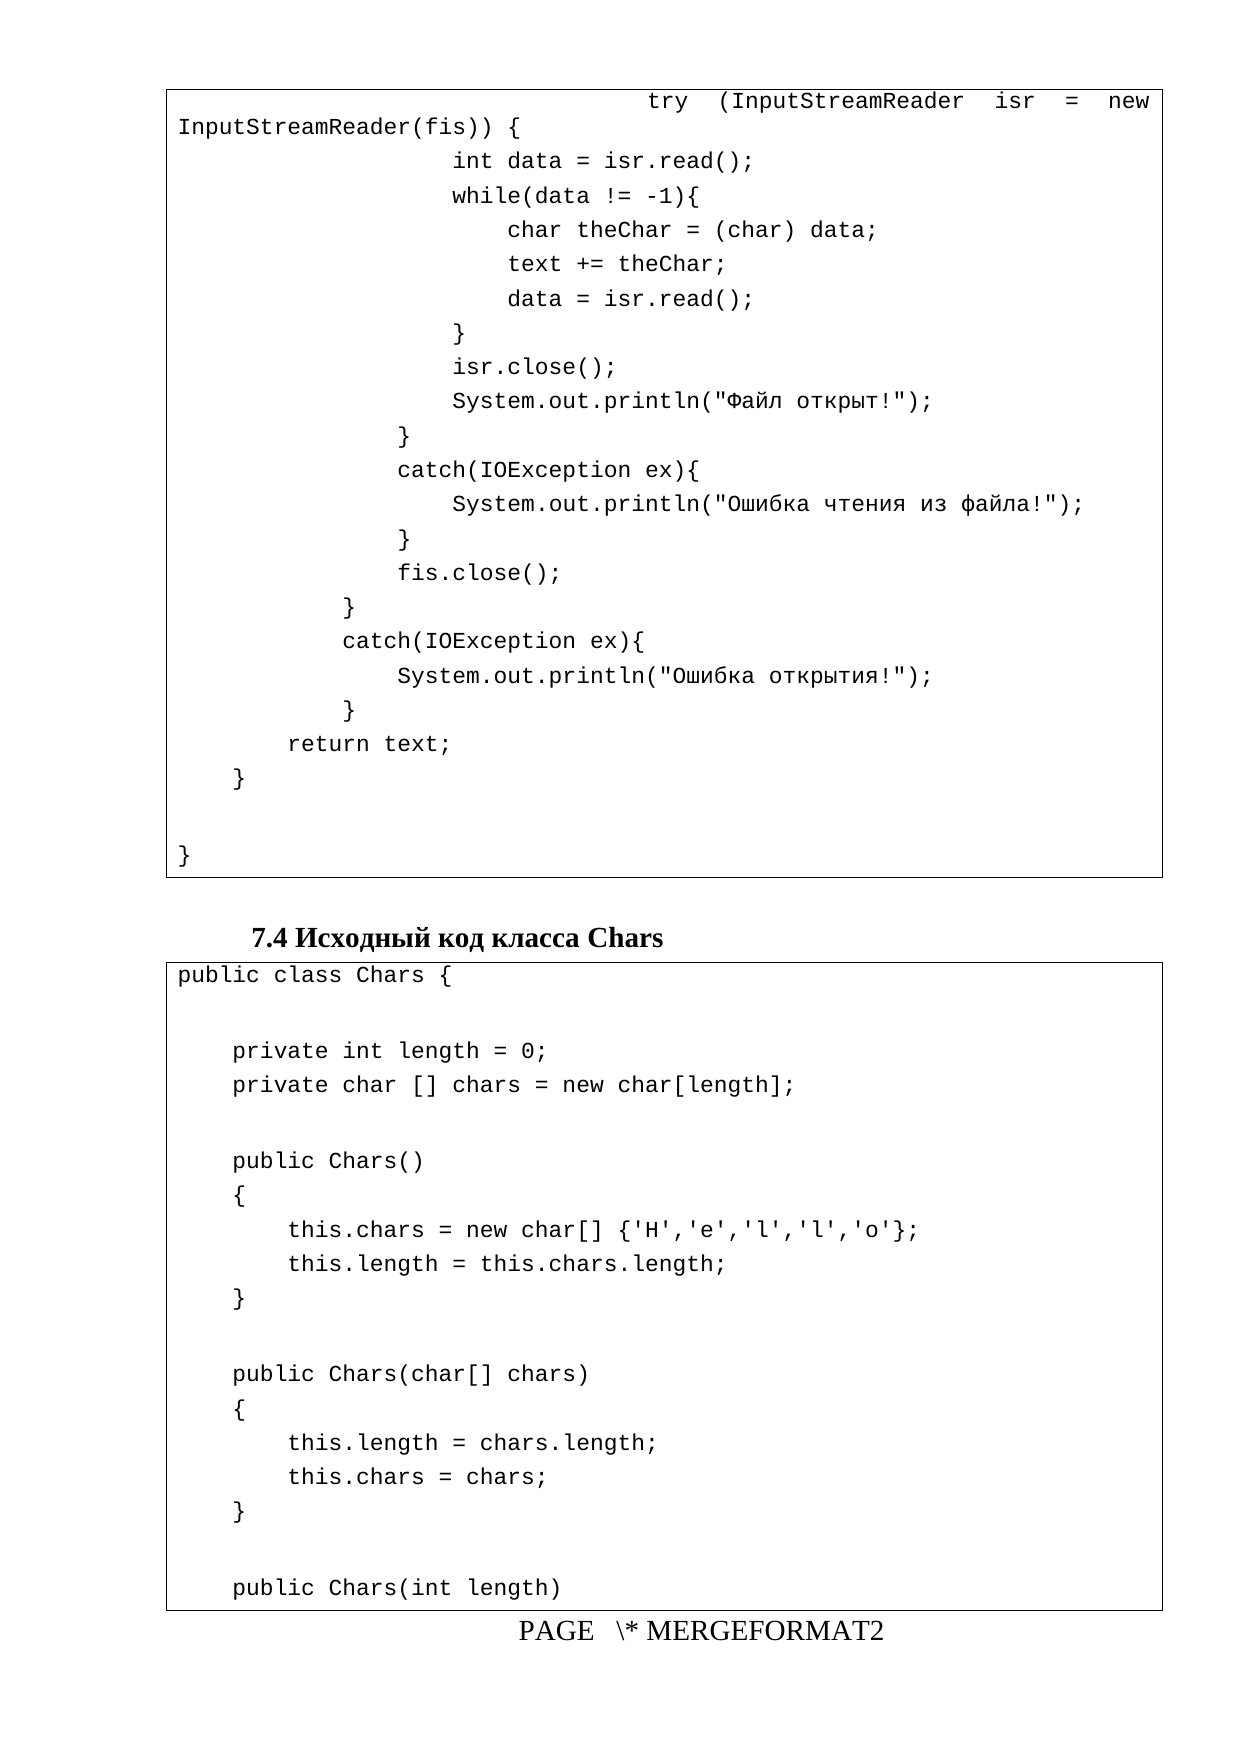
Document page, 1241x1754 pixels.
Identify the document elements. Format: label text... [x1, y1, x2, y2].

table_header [167, 90, 1162, 877]
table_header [167, 963, 1162, 1610]
subtitle 7.4 Исходный код класса Chars [177, 920, 1152, 954]
